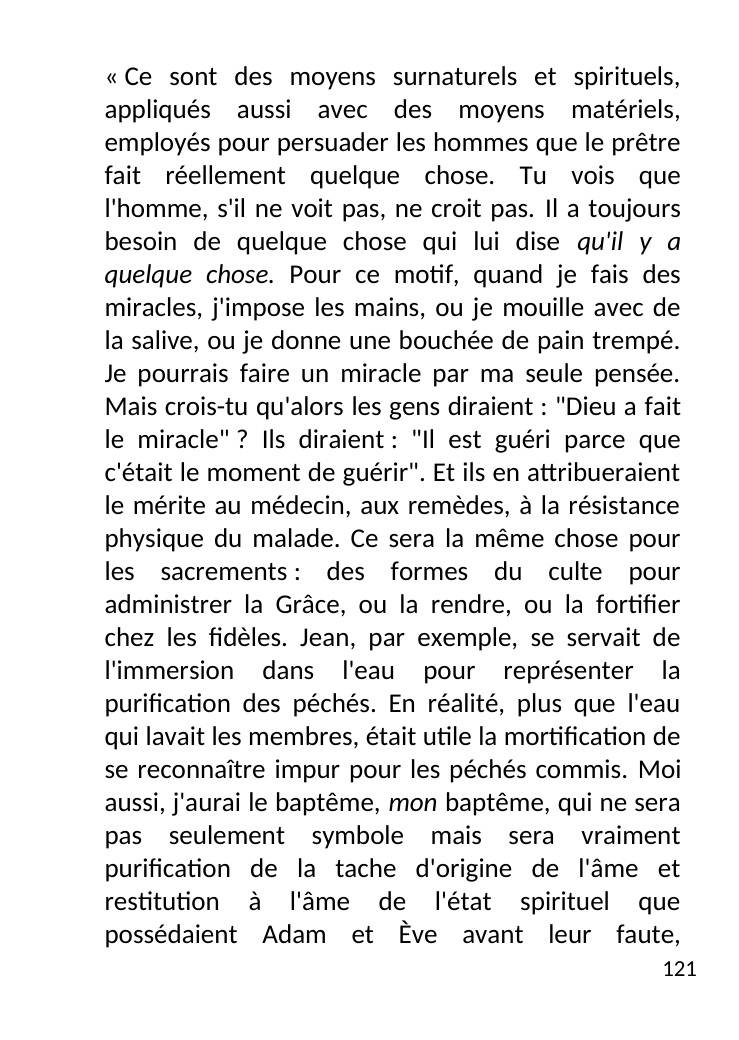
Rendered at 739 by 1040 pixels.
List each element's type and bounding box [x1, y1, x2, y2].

text [104, 59, 681, 951]
